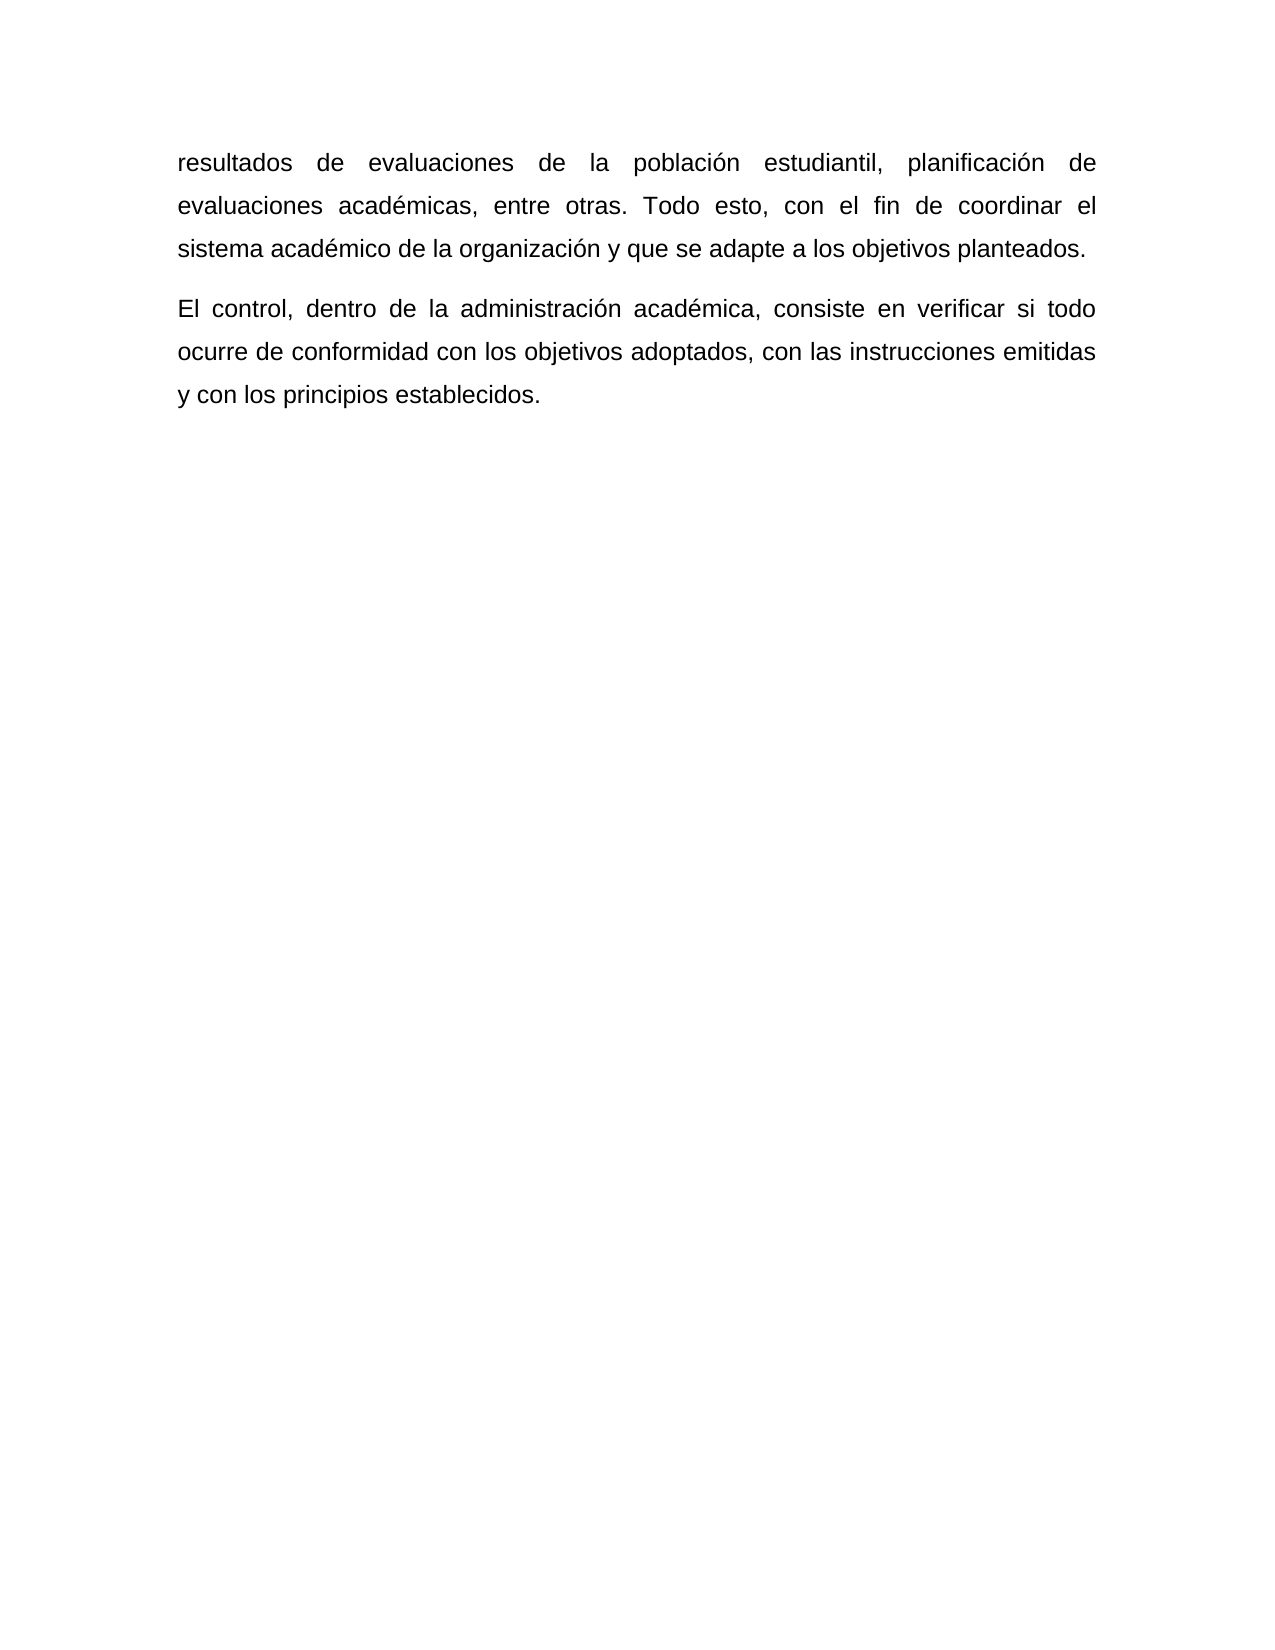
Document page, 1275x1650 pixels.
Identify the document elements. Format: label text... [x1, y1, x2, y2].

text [177, 148, 1098, 263]
text El control, dentro de la administración académica, consiste en verificar si todo ocurre de conformidad con los objetivos adoptados, con las instrucciones emitidas y con los principios establecidos. [177, 294, 1098, 409]
